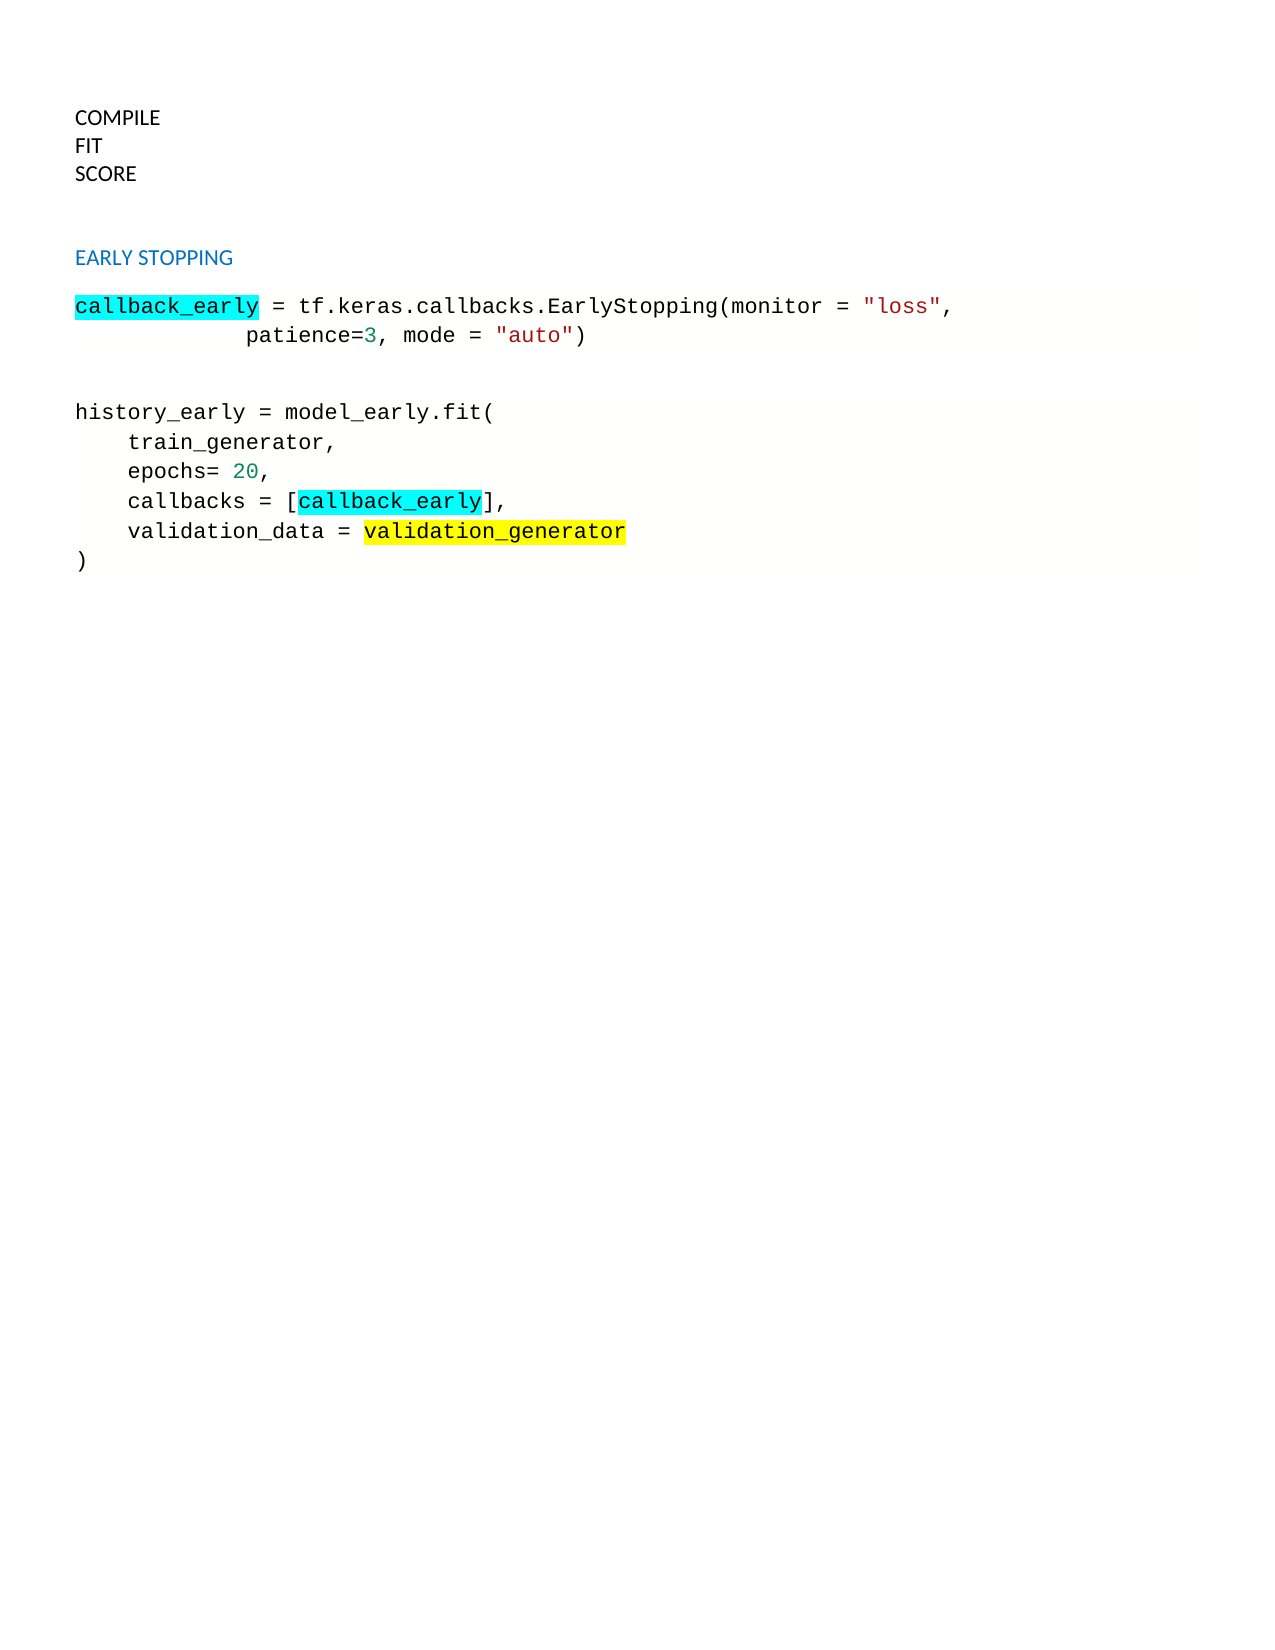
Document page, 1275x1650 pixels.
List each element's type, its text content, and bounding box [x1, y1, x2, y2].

text history_early = model_early.fit( [75, 396, 1200, 426]
text validation_data = validation_generator [75, 515, 1200, 545]
text callbacks = [callback_early], [75, 485, 1200, 515]
text patience=3, mode = "auto") [75, 320, 1200, 349]
text ) [75, 545, 1200, 574]
text SCORE [75, 159, 1200, 187]
text epochs= 20, [75, 456, 1200, 485]
text callback_early = tf.keras.callbacks.EarlyStopping(monitor = "loss", [75, 290, 1200, 320]
text EARLY STOPPING [75, 243, 1200, 271]
text train_generator, [75, 426, 1200, 456]
text FIT [75, 131, 1200, 159]
text COMPILE [75, 103, 1200, 131]
